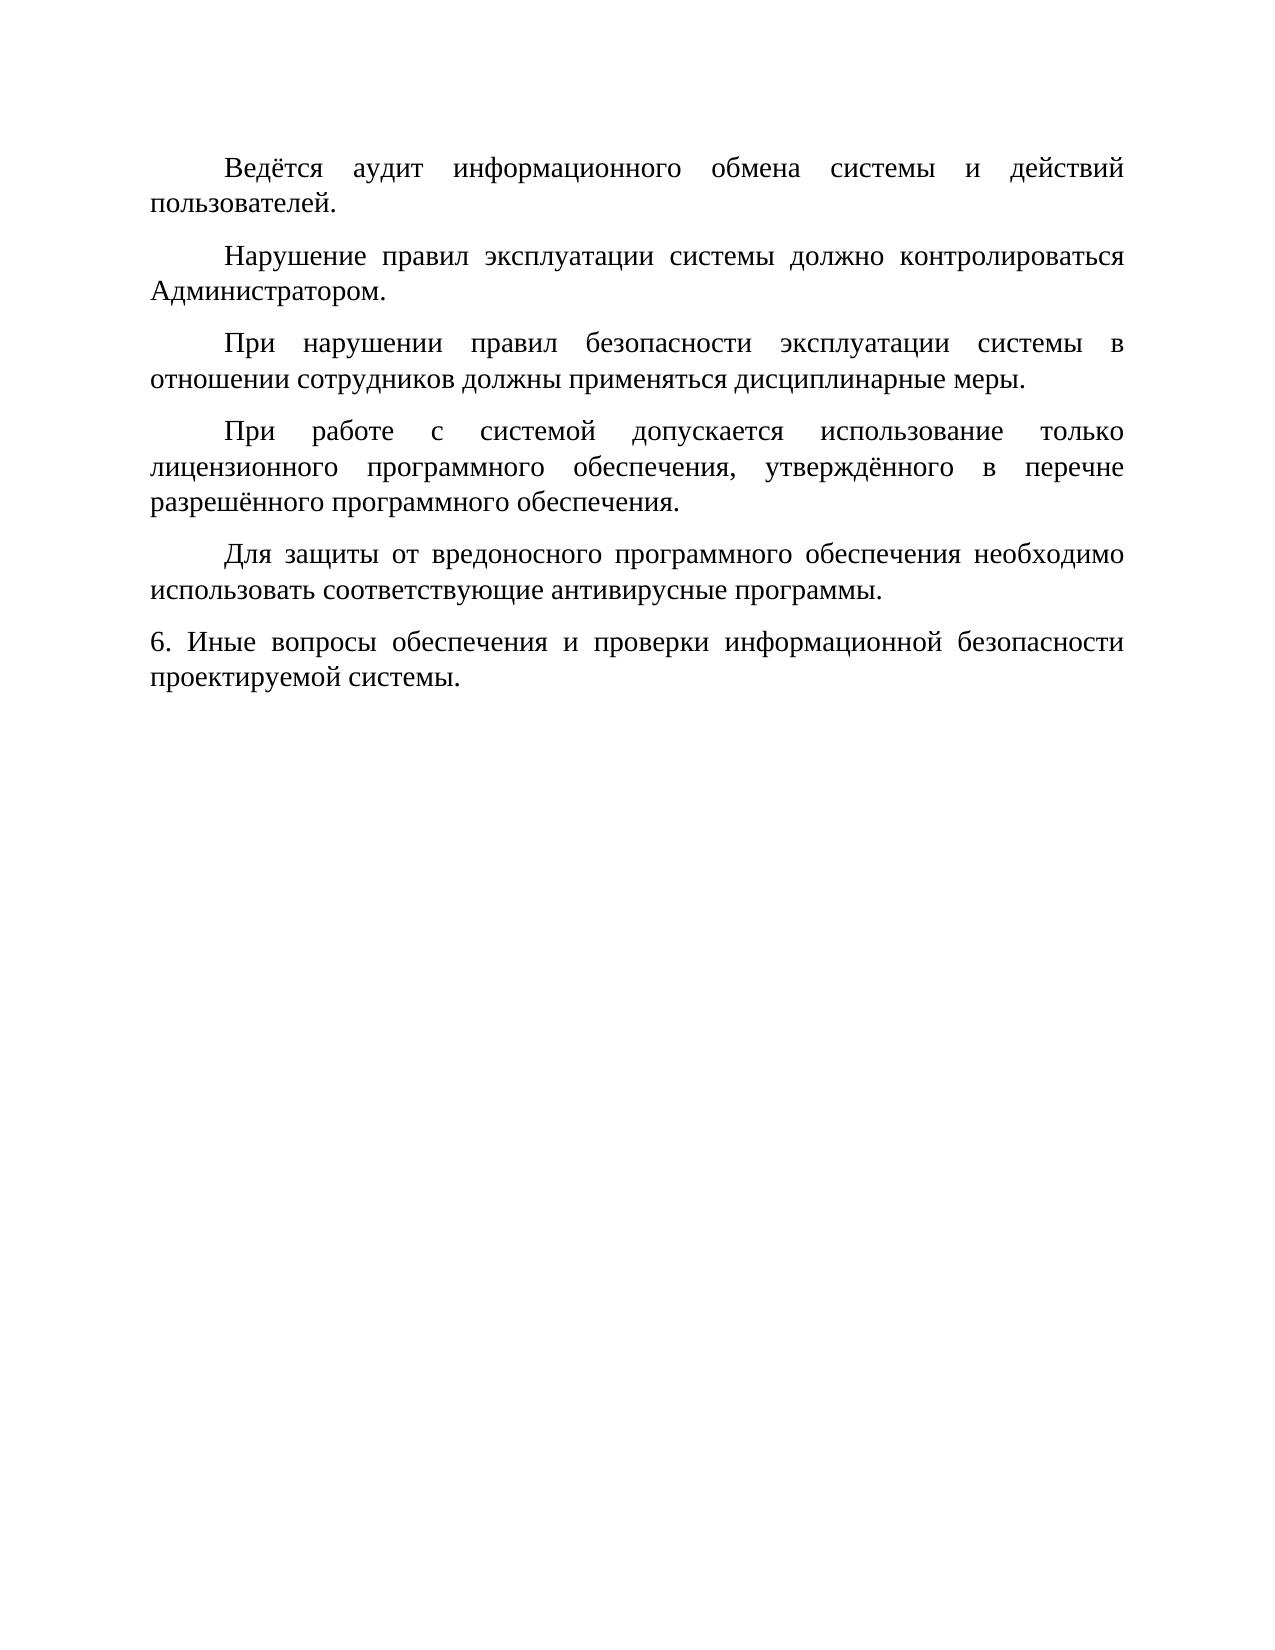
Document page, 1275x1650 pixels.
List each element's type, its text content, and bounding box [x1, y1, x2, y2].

text При нарушении правил безопасности эксплуатации системы в отношении сотрудников должны применяться дисциплинарные меры. [150, 325, 1125, 394]
text 6. Иные вопросы обеспечения и проверки информационной безопасности проектируемой системы. [150, 624, 1125, 693]
text При работе с системой допускается использование только лицензионного программного обеспечения, утверждённого в перечне разрешённого программного обеспечения. [150, 413, 1125, 518]
text Для защиты от вредоносного программного обеспечения необходимо использовать соответствующие антивирусные программы. [150, 536, 1125, 605]
text Нарушение правил эксплуатации системы должно контролироваться Администратором. [150, 238, 1125, 307]
text Ведётся аудит информационного обмена системы и действий пользователей. [150, 150, 1125, 219]
